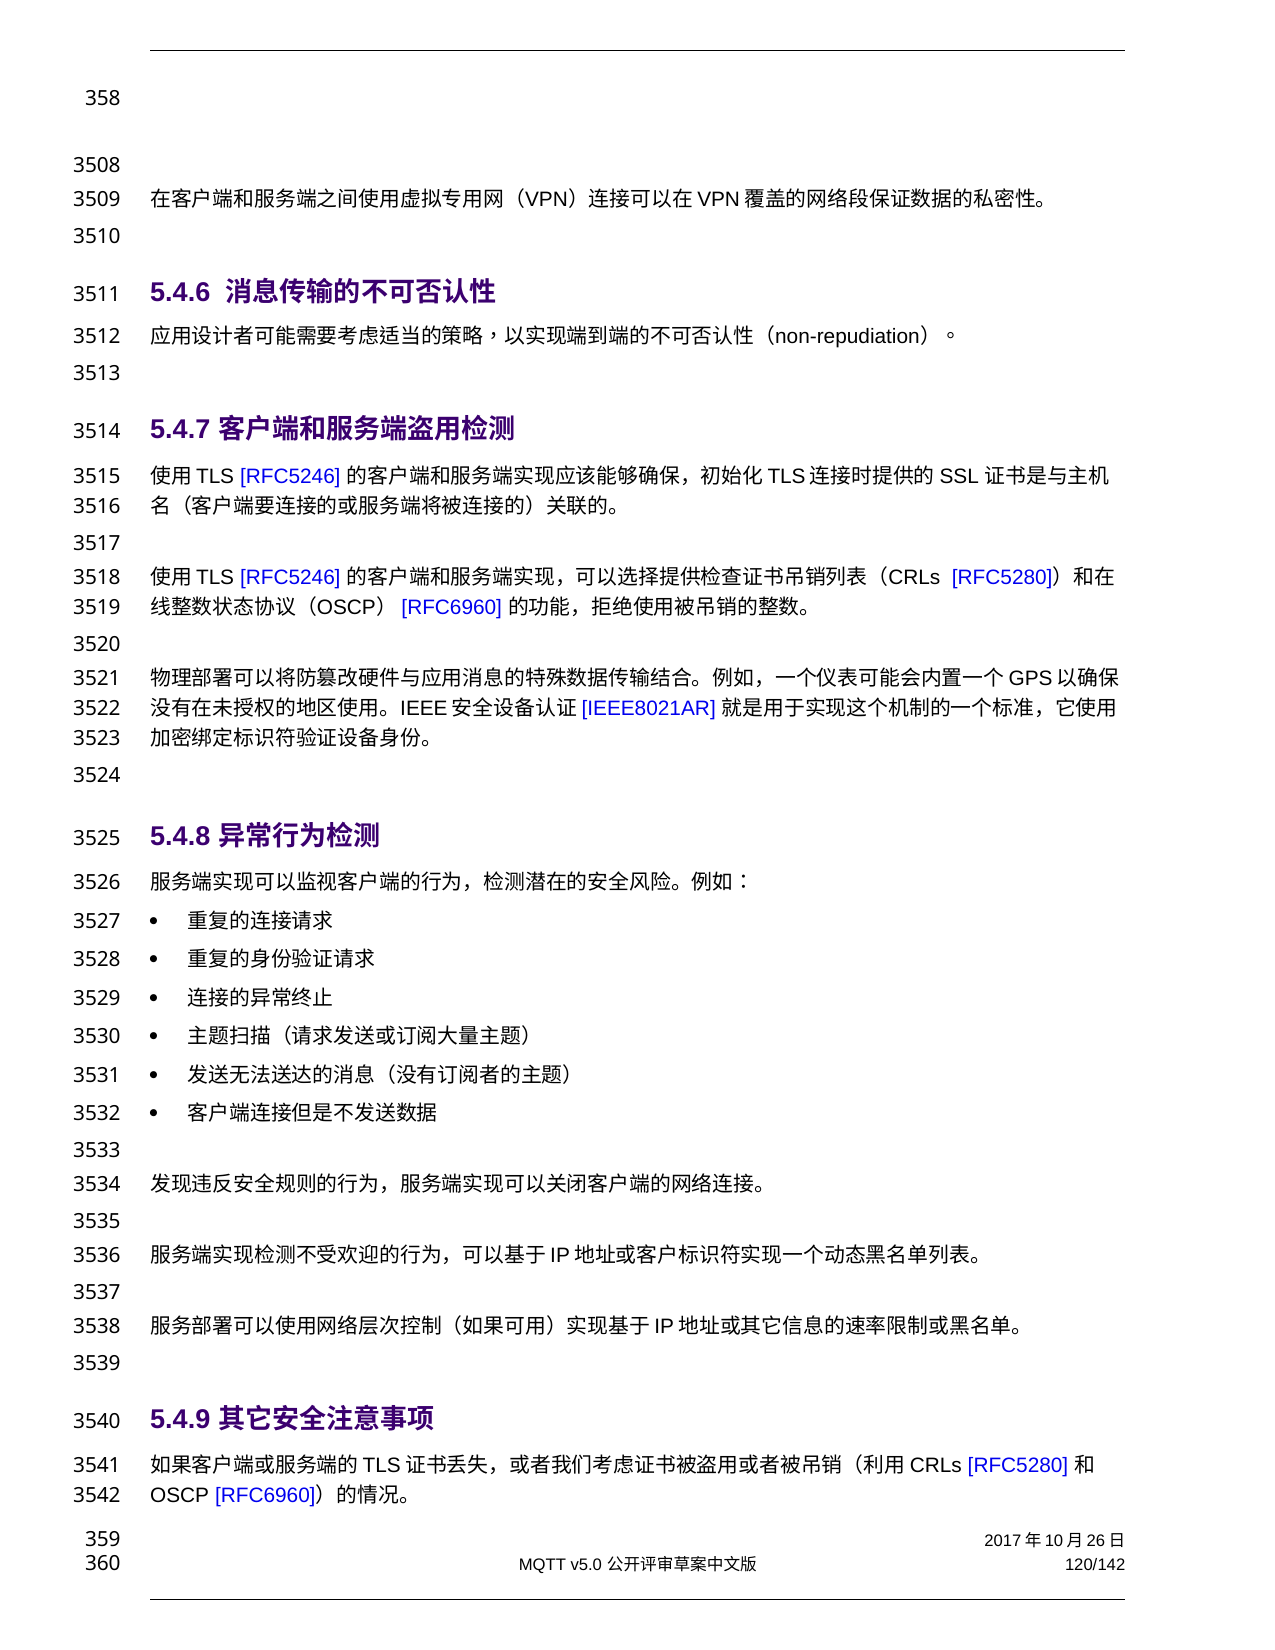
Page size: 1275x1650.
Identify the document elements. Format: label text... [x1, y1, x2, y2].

subtitle 异常行为检测 [150, 813, 1125, 853]
list 重复的身份验证请求 [150, 942, 1125, 973]
list 客户端连接但是不发送数据 [150, 1097, 1125, 1127]
text 应用设计者可能需要考虑适当的策略，以实现端到端的不可否认性（non-repudiation）。 [150, 322, 1125, 350]
subtitle 消息传输的不可否认性 [150, 270, 1125, 309]
text 发现违反安全规则的行为，服务端实现可以关闭客户端的网络连接。 [150, 1167, 1125, 1198]
list 连接的异常终止 [150, 981, 1125, 1011]
text 服务端实现检测不受欢迎的行为，可以基于IP地址或客户标识符实现一个动态黑名单列表。 [150, 1238, 1125, 1268]
text 使用TLS [RFC5246] 的客户端和服务端实现，可以选择提供检查证书吊销列表（CRLs [RFC5280]）和在线整数状态协议（OSCP） [RFC6960] 的功能，拒绝使用被吊销的整数。 [150, 560, 1125, 621]
text 如果客户端或服务端的TLS证书丢失，或者我们考虑证书被盗用或者被吊销（利用 CRLs [RFC5280] 和 OSCP [RFC6960]）的情况。 [150, 1448, 1125, 1509]
text 服务部署可以使用网络层次控制（如果可用）实现基于IP地址或其它信息的速率限制或黑名单。 [150, 1309, 1125, 1339]
list 重复的连接请求 [150, 904, 1125, 934]
text 服务端实现可以监视客户端的行为，检测潜在的安全风险。例如： [150, 865, 1125, 896]
list 主题扫描（请求发送或订阅大量主题） [150, 1019, 1125, 1050]
subtitle 其它安全注意事项 [150, 1397, 1125, 1436]
text 使用TLS [RFC5246] 的客户端和服务端实现应该能够确保，初始化TLS连接时提供的 SSL 证书是与主机名（客户端要连接的或服务端将被连接的）关联的。 [150, 459, 1125, 519]
text 在客户端和服务端之间使用虚拟专用网（VPN）连接可以在VPN覆盖的网络段保证数据的私密性。 [150, 182, 1125, 212]
list 发送无法送达的消息（没有订阅者的主题） [150, 1058, 1125, 1088]
text 物理部署可以将防篡改硬件与应用消息的特殊数据传输结合。例如，一个仪表可能会内置一个GPS以确保没有在未授权的地区使用。IEEE安全设备认证 [IEEE8021AR] 就是用于实现这个机制的一个标准，它使用加密绑定标识符验证设备身份。 [150, 661, 1125, 752]
subtitle 客户端和服务端盗用检测 [150, 407, 1125, 447]
